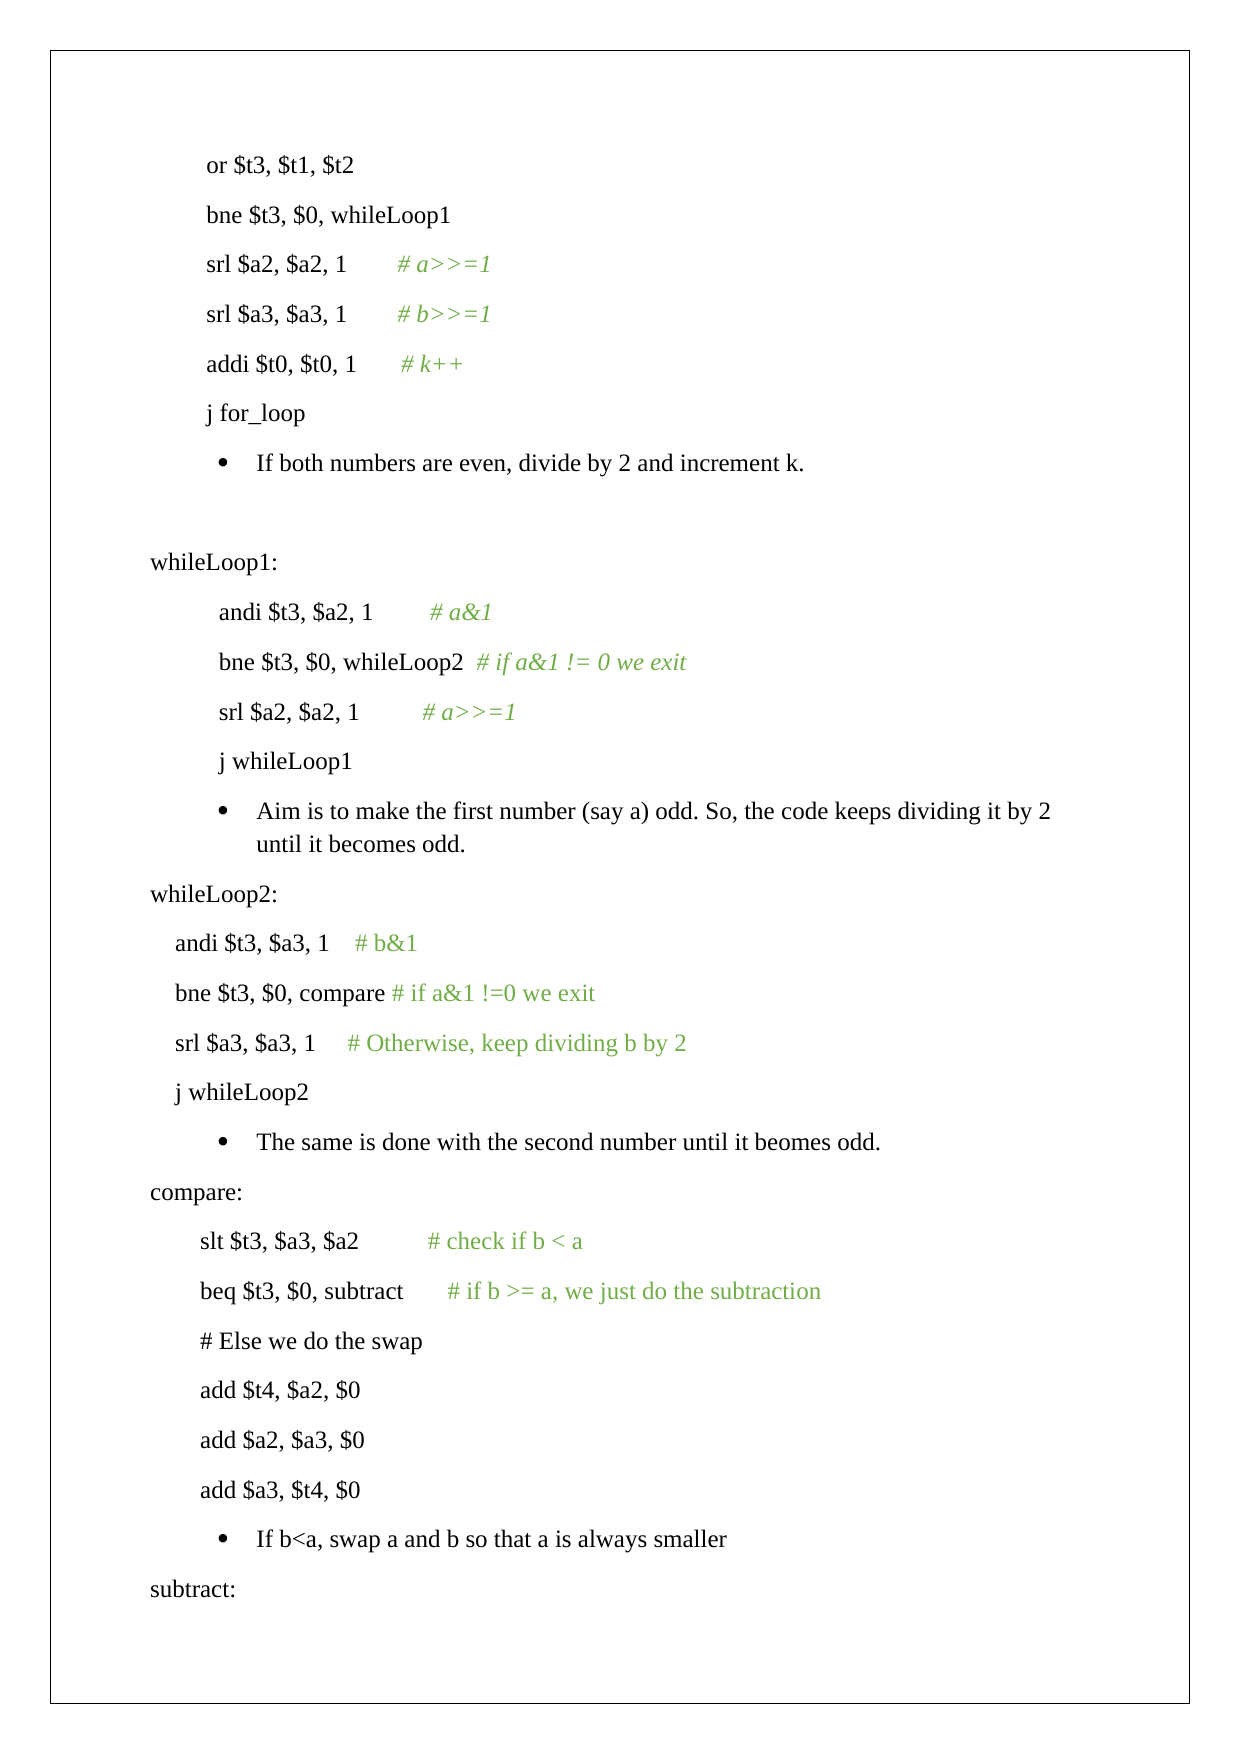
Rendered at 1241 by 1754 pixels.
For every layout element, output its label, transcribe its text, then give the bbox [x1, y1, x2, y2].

text or $t3, $t1, $t2 [150, 150, 1090, 179]
text srl $a2, $a2, 1 # a>>=1 [150, 249, 1090, 278]
text bne $t3, $0, compare # if a&1 !=0 we exit [150, 978, 1090, 1007]
text add $a3, $t4, $0 [150, 1475, 1090, 1504]
text j whileLoop1 [150, 746, 1090, 775]
text j whileLoop2 [150, 1077, 1090, 1106]
text srl $a2, $a2, 1 # a>>=1 [150, 697, 1090, 725]
list Aim is to make the first number (say a) odd. So, the code keeps dividing it by 2 until it becomes odd. [219, 796, 1090, 858]
text srl $a3, $a3, 1 # b>>=1 [150, 299, 1090, 328]
text bne $t3, $0, whileLoop1 [150, 200, 1090, 228]
list If b<a, swap a and b so that a is always smaller [219, 1524, 1090, 1553]
text j for_loop [150, 398, 1090, 427]
text whileLoop2: [150, 879, 1090, 907]
list If both numbers are even, divide by 2 and increment k. [219, 448, 1090, 477]
text slt $t3, $a3, $a2 # check if b < a [150, 1226, 1090, 1255]
list The same is done with the second number until it beomes odd. [219, 1127, 1090, 1156]
text andi $t3, $a2, 1 # a&1 [150, 597, 1090, 626]
text srl $a3, $a3, 1 # Otherwise, keep dividing b by 2 [150, 1028, 1090, 1056]
text # Else we do the swap [150, 1326, 1090, 1354]
text beq $t3, $0, subtract # if b >= a, we just do the subtraction [150, 1276, 1090, 1305]
text andi $t3, $a3, 1 # b&1 [150, 928, 1090, 957]
text add $a2, $a3, $0 [150, 1425, 1090, 1454]
text whileLoop1: [150, 547, 1090, 576]
text compare: [150, 1177, 1090, 1206]
text add $t4, $a2, $0 [150, 1376, 1090, 1404]
text subtract: [150, 1574, 1090, 1603]
text addi $t0, $t0, 1 # k++ [150, 349, 1090, 377]
text bne $t3, $0, whileLoop2 # if a&1 != 0 we exit [150, 647, 1090, 676]
